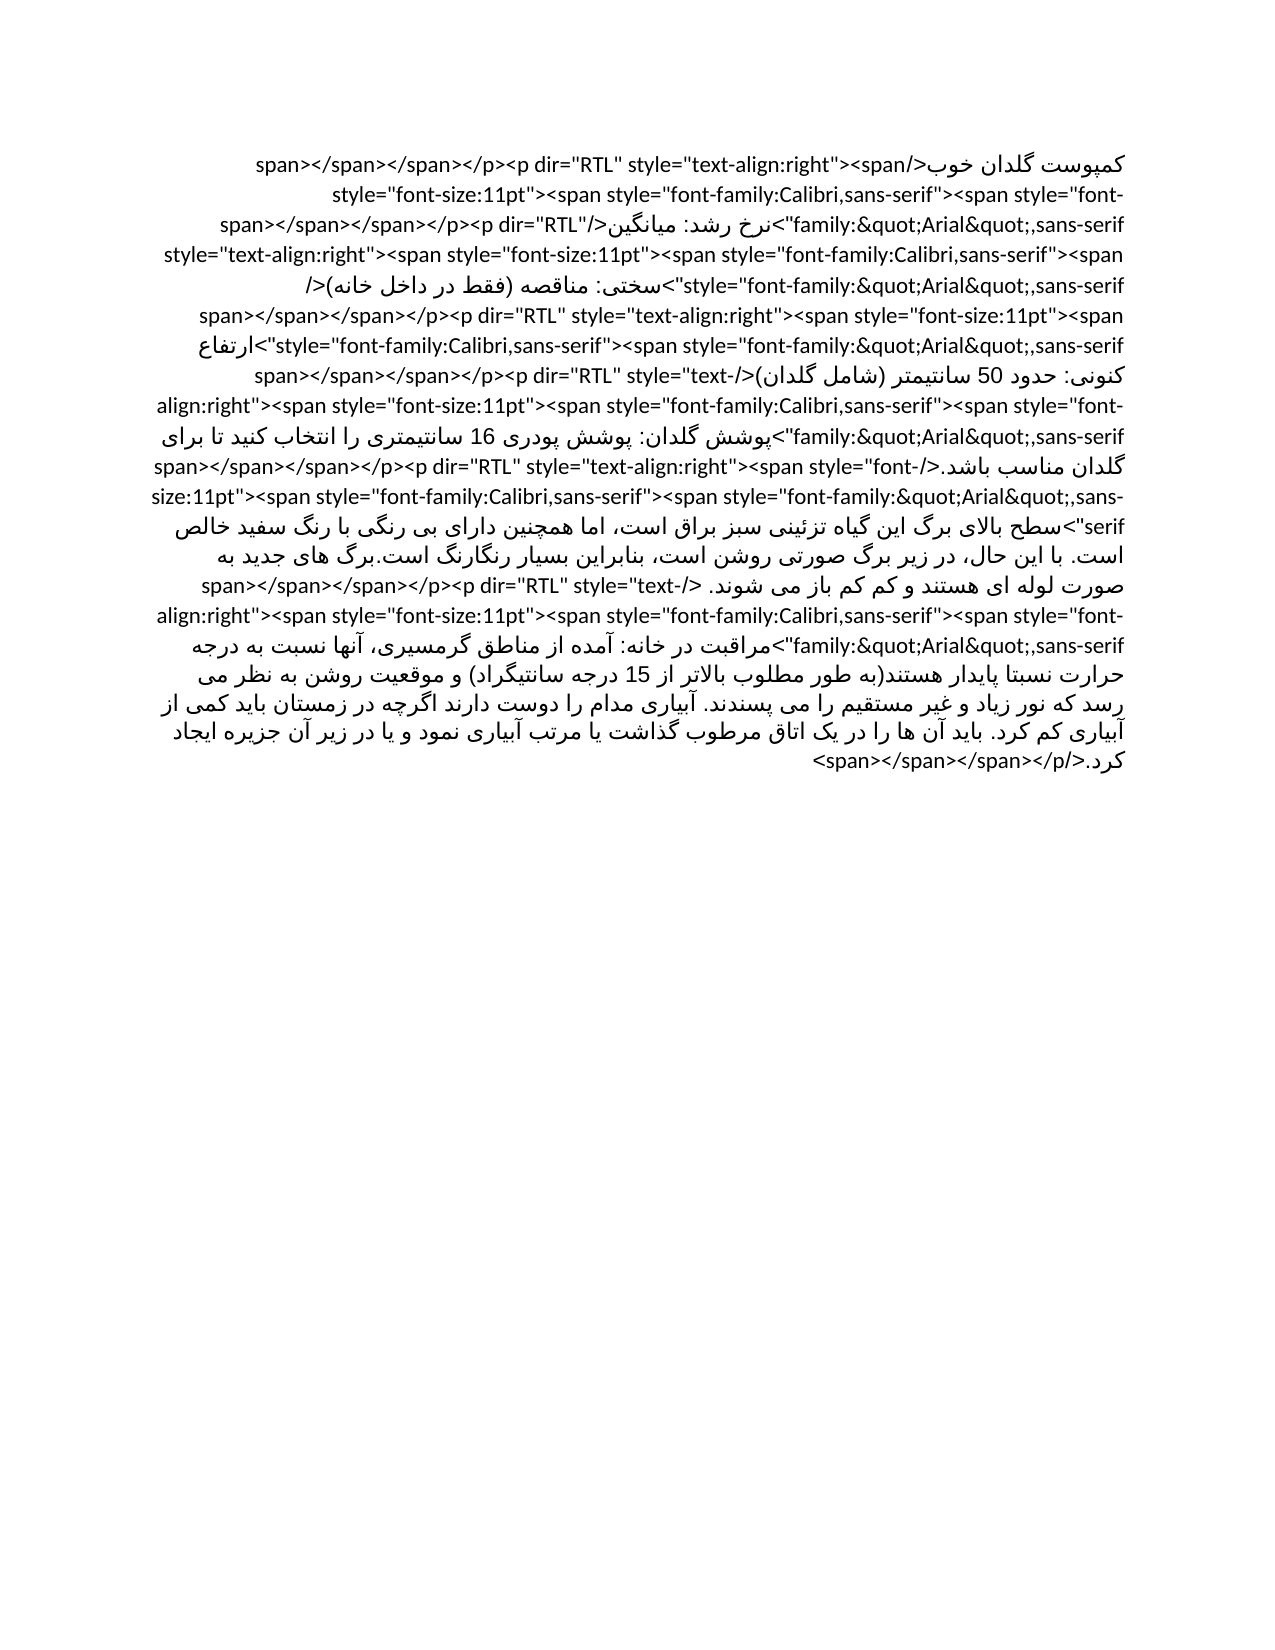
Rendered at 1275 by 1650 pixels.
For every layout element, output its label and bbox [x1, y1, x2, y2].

text [150, 150, 1125, 775]
